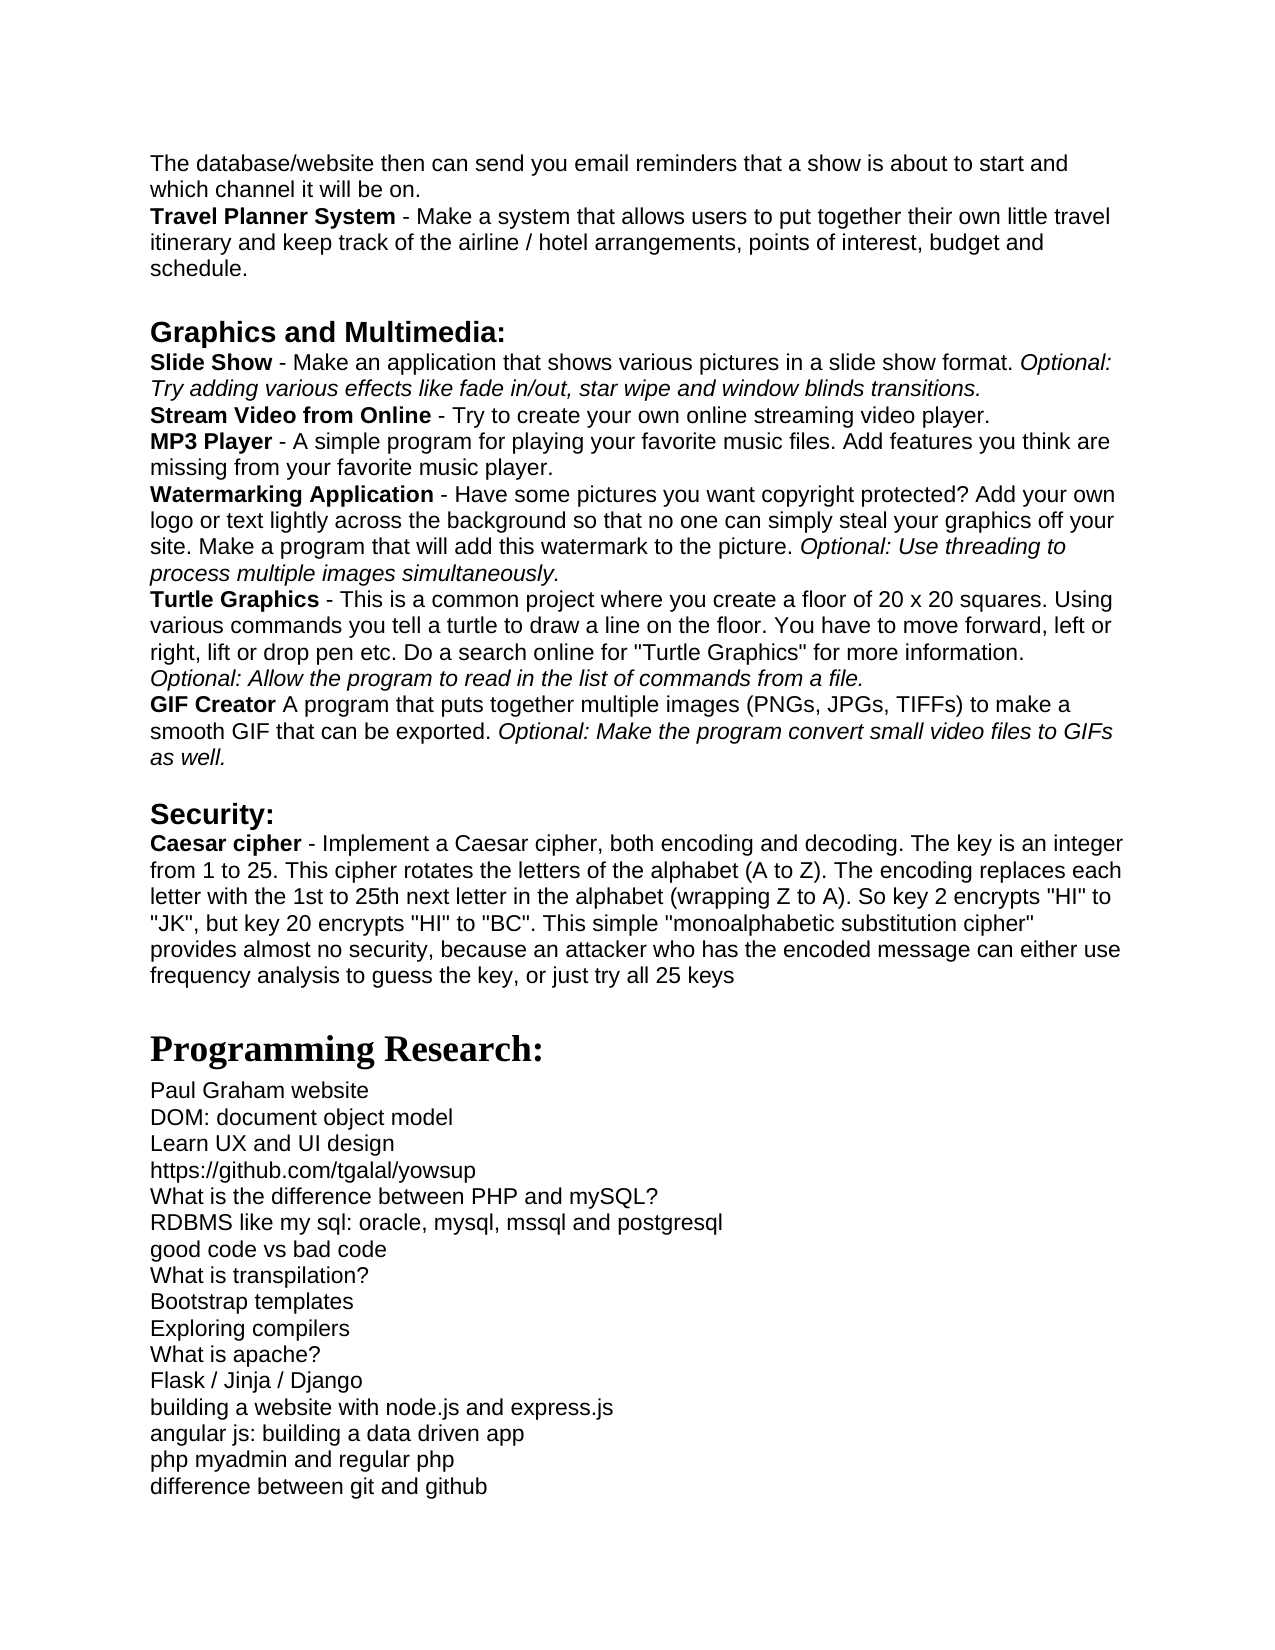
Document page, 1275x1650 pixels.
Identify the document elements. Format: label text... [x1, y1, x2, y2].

text angular js: building a data driven app [150, 1420, 1125, 1446]
text https://github.com/tgalal/yowsup [150, 1157, 1125, 1183]
text Caesar cipher - Implement a Caesar cipher, both encoding and decoding. The key is an integer from 1 to 25. This cipher rotates the letters of the alphabet (A to Z). The encoding replaces each letter with the 1st to 25th next letter in the alphabet (wrapping Z to A). So key 2 encrypts "HI" to "JK", but key 20 encrypts "HI" to "BC". This simple "monoalphabetic substitution cipher" provides almost no security, because an attacker who has the encoded message can either use frequency analysis to guess the key, or just try all 25 keys [150, 830, 1125, 988]
text Turtle Graphics - This is a common project where you create a floor of 20 x 20 squares. Using various commands you tell a turtle to draw a line on the floor. You have to move forward, left or right, lift or drop pen etc. Do a search online for "Turtle Graphics" for more information. Optional: Allow the program to read in the list of commands from a file. [150, 586, 1125, 691]
text Exploring compilers [150, 1315, 1125, 1341]
subtitle Programming Research: [150, 1026, 1125, 1069]
text MP3 Player - A simple program for playing your favorite music files. Add features you think are missing from your favorite music player. [150, 428, 1125, 481]
text GIF Creator A program that puts together multiple images (PNGs, JPGs, TIFFs) to make a smooth GIF that can be exported. Optional: Make the program convert small video files to GIFs as well. [150, 691, 1125, 771]
text What is the difference between PHP and mySQL? [150, 1183, 1125, 1209]
text php myadmin and regular php [150, 1446, 1125, 1473]
text Travel Planner System - Make a system that allows users to put together their own little travel itinerary and keep track of the airline / hotel arrangements, points of interest, budget and schedule. [150, 203, 1125, 282]
subtitle Graphics and Multimedia: [150, 315, 1125, 349]
text Bootstrap templates [150, 1288, 1125, 1315]
text RDBMS like my sql: oracle, mysql, mssql and postgresql [150, 1209, 1125, 1236]
text Stream Video from Online - Try to create your own online streaming video player. [150, 402, 1125, 428]
text DOM: document object model [150, 1104, 1125, 1130]
text good code vs bad code [150, 1236, 1125, 1262]
text Flask / Jinja / Django [150, 1367, 1125, 1394]
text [150, 150, 1125, 203]
text Paul Graham website [150, 1077, 1125, 1104]
text What is apache? [150, 1341, 1125, 1367]
text Slide Show - Make an application that shows various pictures in a slide show format. Optional: Try adding various effects like fade in/out, star wipe and window blinds transitions. [150, 349, 1125, 402]
text difference between git and github [150, 1473, 1125, 1499]
text building a website with node.js and express.js [150, 1394, 1125, 1420]
text Watermarking Application - Have some pictures you want copyright protected? Add your own logo or text lightly across the background so that no one can simply steal your graphics off your site. Make a program that will add this watermark to the picture. Optional: Use threading to process multiple images simultaneously. [150, 481, 1125, 586]
text What is transpilation? [150, 1262, 1125, 1288]
text Learn UX and UI design [150, 1130, 1125, 1157]
subtitle Security: [150, 797, 1125, 830]
